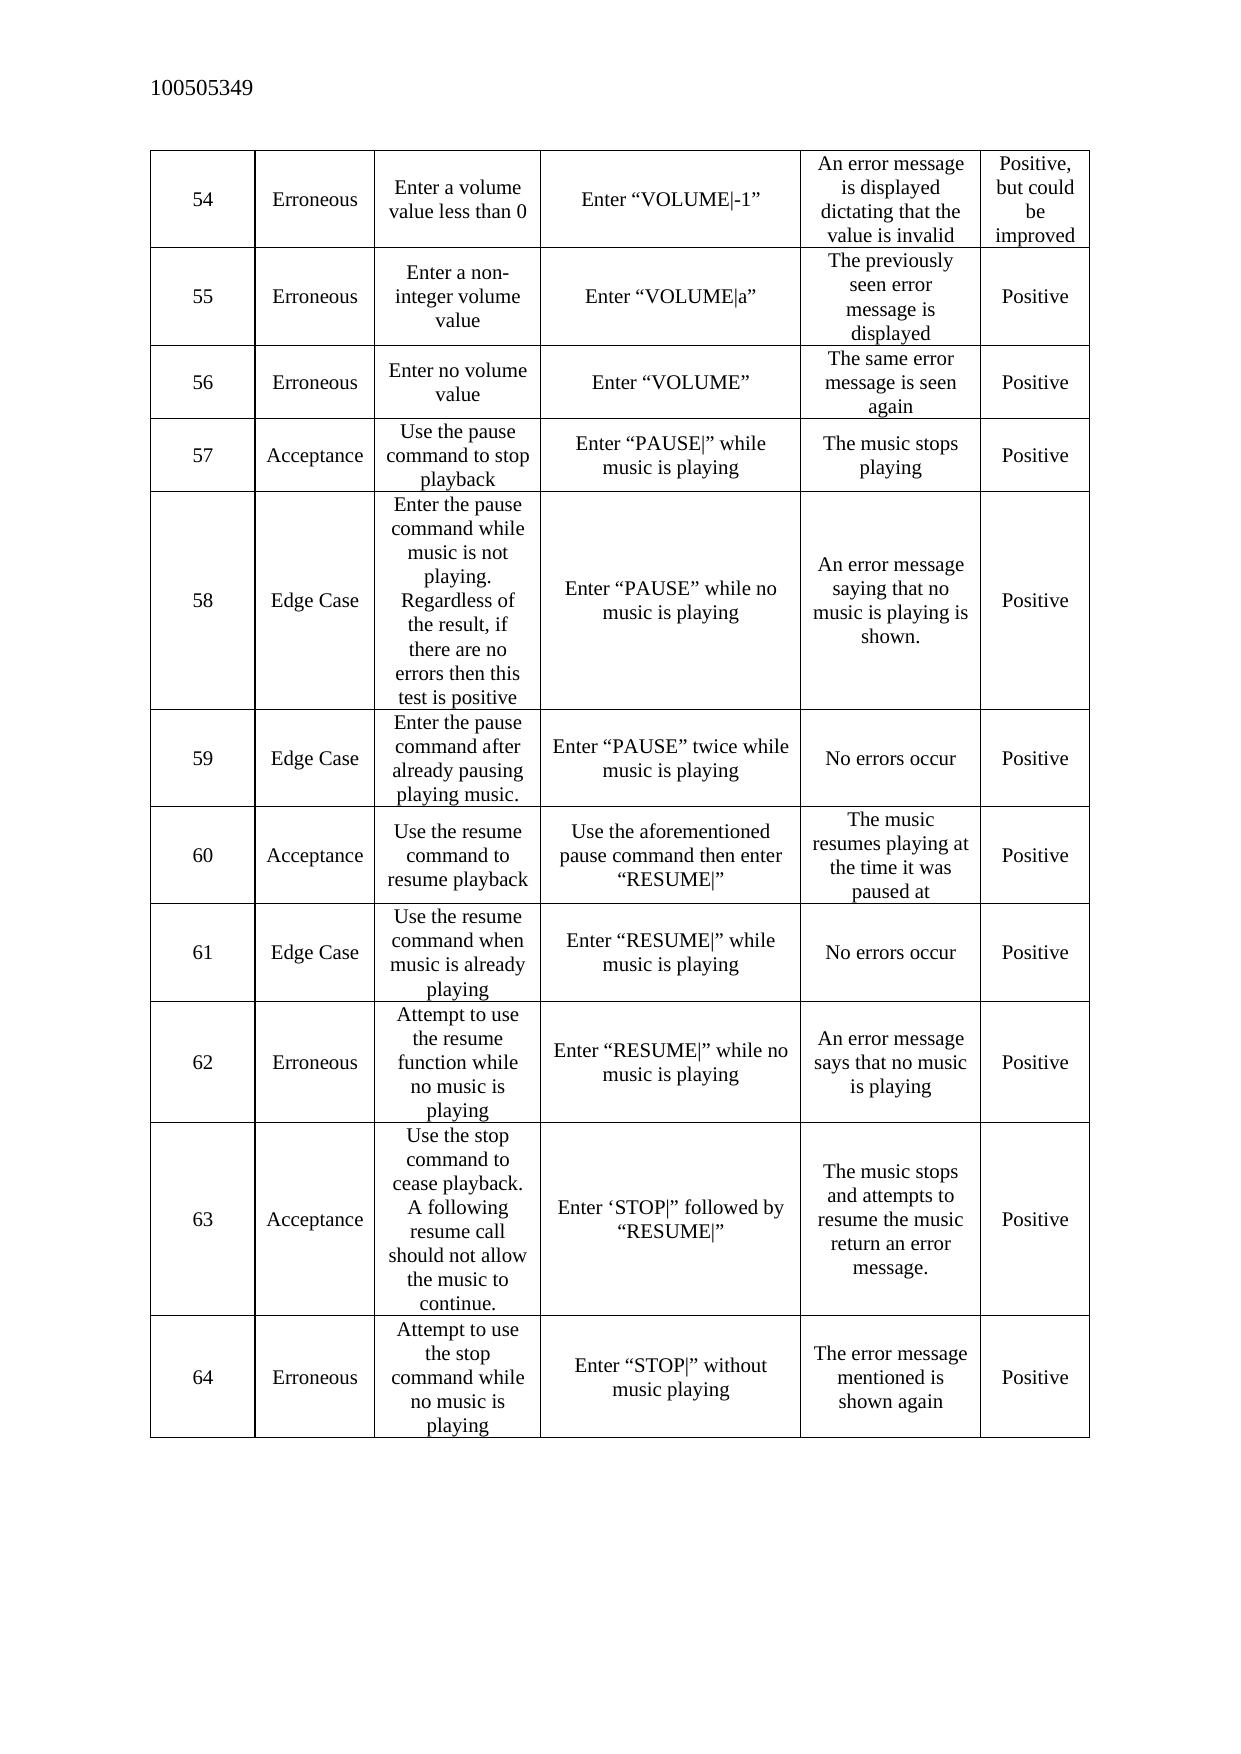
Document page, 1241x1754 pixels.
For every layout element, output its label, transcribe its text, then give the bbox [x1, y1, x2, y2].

table_cell Enter no volume value [375, 346, 540, 418]
table_cell The music resumes playing at the time it was paused at [801, 807, 980, 903]
table_cell Enter “PAUSE” while no music is playing [541, 492, 800, 709]
table_cell Enter “RESUME|” while no music is playing [541, 1002, 800, 1122]
table_cell 62 [151, 1002, 254, 1122]
table_cell Positive [981, 1123, 1089, 1315]
table_cell Positive, but could be improved [981, 151, 1089, 247]
table_cell An error message says that no music is playing [801, 1002, 980, 1122]
table_cell 59 [151, 710, 254, 806]
table_cell Attempt to use the stop command while no music is playing [375, 1316, 540, 1437]
table_cell Erroneous [256, 346, 374, 418]
table_cell Acceptance [256, 807, 374, 903]
table_cell 61 [151, 904, 254, 1001]
table_cell Enter a non-integer volume value [375, 248, 540, 344]
table_cell No errors occur [801, 710, 980, 806]
table_cell 58 [151, 492, 254, 709]
table_cell 56 [151, 346, 254, 418]
table_cell The previously seen error message is displayed [801, 248, 980, 344]
table_cell Edge Case [256, 904, 374, 1001]
table_cell Positive [981, 346, 1089, 418]
table_cell Enter “VOLUME|a” [541, 248, 800, 344]
table_cell 57 [151, 419, 254, 491]
table_cell Enter “RESUME|” while music is playing [541, 904, 800, 1001]
table_cell Positive [981, 248, 1089, 344]
table_cell Enter “STOP|” without music playing [541, 1316, 800, 1437]
table_cell Enter “VOLUME|-1” [541, 151, 800, 247]
table_cell Enter the pause command after already pausing playing music. [375, 710, 540, 806]
table_cell The music stops and attempts to resume the music return an error message. [801, 1123, 980, 1315]
table_cell Enter the pause command while music is not playing. Regardless of the result, if there are no errors then this test is positive [375, 492, 540, 709]
table_cell Attempt to use the resume function while no music is playing [375, 1002, 540, 1122]
table_cell Use the pause command to stop playback [375, 419, 540, 491]
table_cell Positive [981, 419, 1089, 491]
table_cell 60 [151, 807, 254, 903]
table_cell 64 [151, 1316, 254, 1437]
table_cell Use the resume command when music is already playing [375, 904, 540, 1001]
table_cell An error message saying that no music is playing is shown. [801, 492, 980, 709]
table_cell Use the stop command to cease playback. A following resume call should not allow the music to continue. [375, 1123, 540, 1315]
table_cell Positive [981, 710, 1089, 806]
table_cell Acceptance [256, 419, 374, 491]
table_cell Enter a volume value less than 0 [375, 151, 540, 247]
table_cell An error message is displayed dictating that the value is invalid [801, 151, 980, 247]
table_cell Use the aforementioned pause command then enter “RESUME|” [541, 807, 800, 903]
table_cell Edge Case [256, 492, 374, 709]
table_cell Erroneous [256, 1316, 374, 1437]
table_cell Positive [981, 807, 1089, 903]
table_cell Enter “PAUSE” twice while music is playing [541, 710, 800, 806]
table_cell The same error message is seen again [801, 346, 980, 418]
table_cell Positive [981, 904, 1089, 1001]
table_cell 55 [151, 248, 254, 344]
table_cell Enter “VOLUME” [541, 346, 800, 418]
table_cell Edge Case [256, 710, 374, 806]
table_cell The error message mentioned is shown again [801, 1316, 980, 1437]
table_cell 63 [151, 1123, 254, 1315]
table_cell Use the resume command to resume playback [375, 807, 540, 903]
table_cell 54 [151, 151, 254, 247]
table_cell No errors occur [801, 904, 980, 1001]
table_cell Erroneous [256, 151, 374, 247]
table_cell Acceptance [256, 1123, 374, 1315]
table_cell Positive [981, 1002, 1089, 1122]
table_cell Enter “PAUSE|” while music is playing [541, 419, 800, 491]
table_cell Positive [981, 1316, 1089, 1437]
table_cell Erroneous [256, 248, 374, 344]
table_cell Erroneous [256, 1002, 374, 1122]
table_cell The music stops playing [801, 419, 980, 491]
table_cell Positive [981, 492, 1089, 709]
table_cell Enter ‘STOP|” followed by “RESUME|” [541, 1123, 800, 1315]
